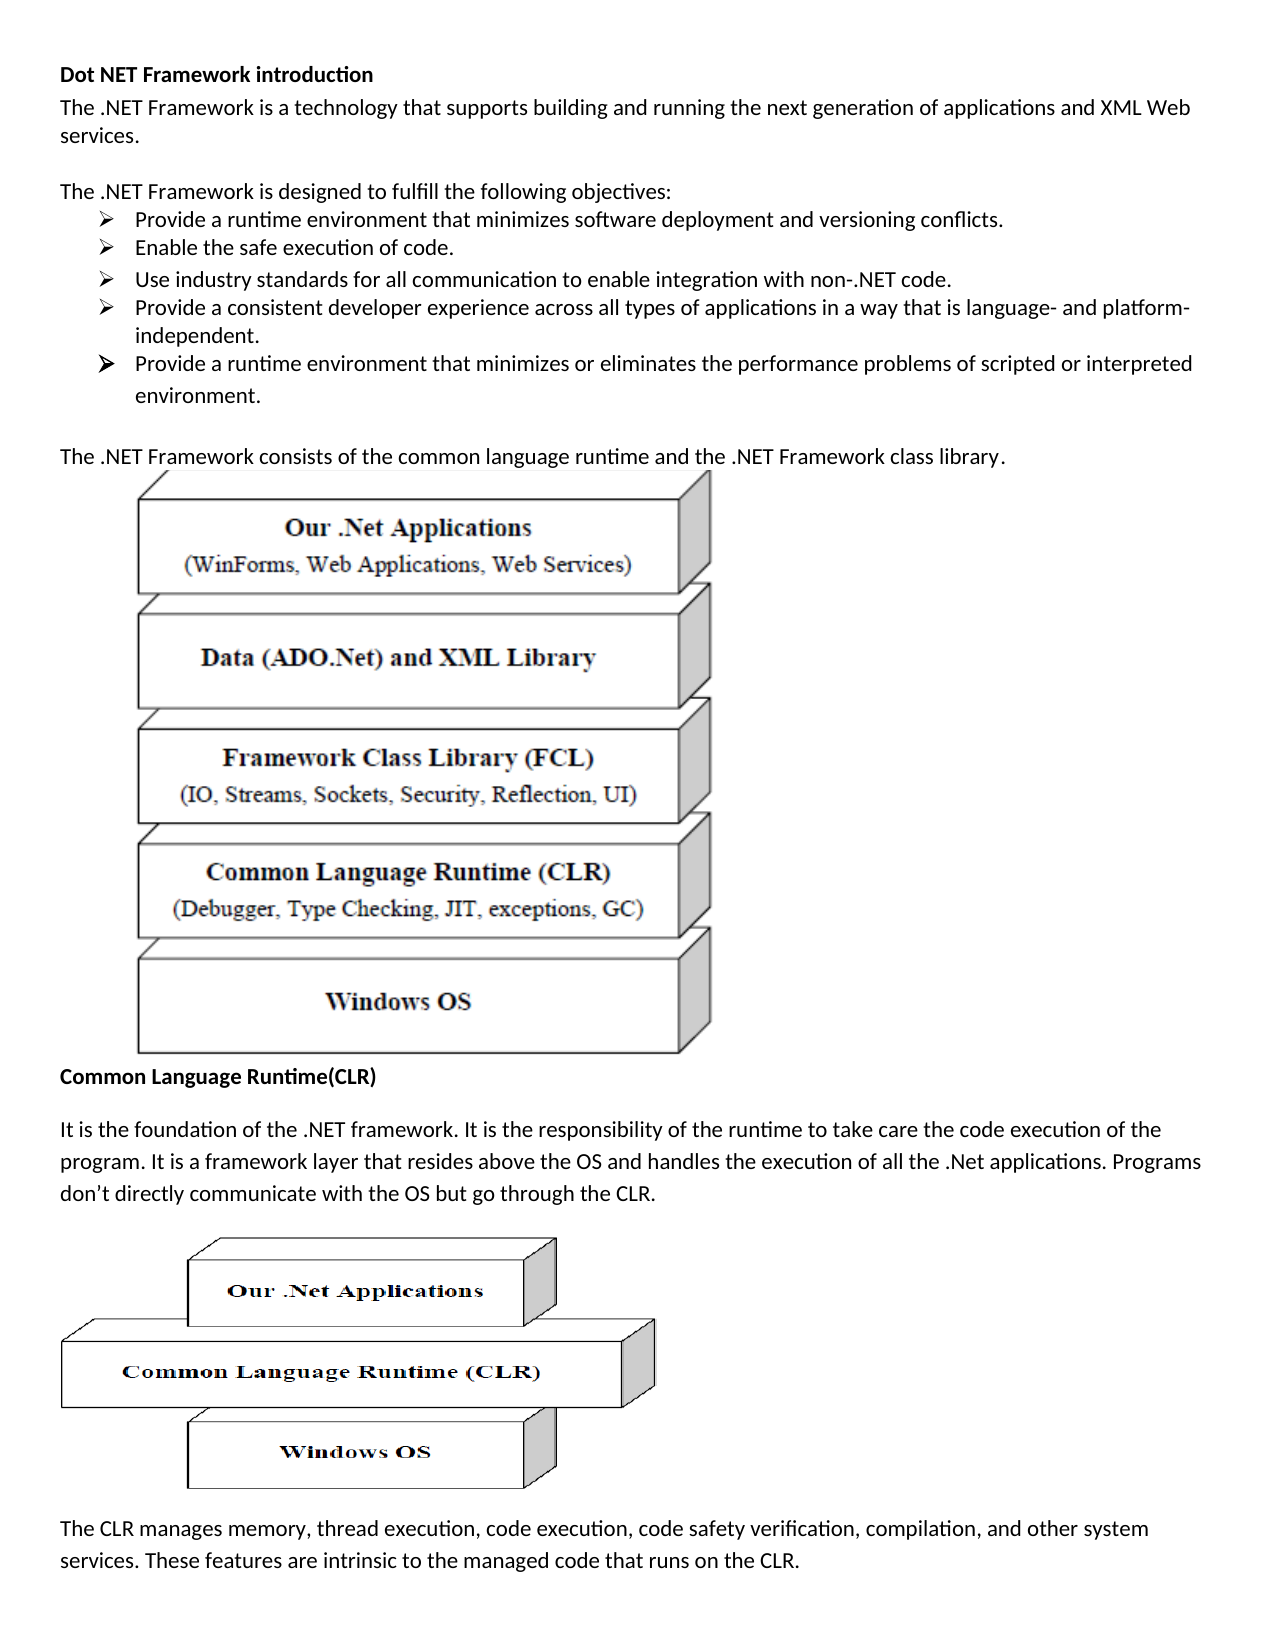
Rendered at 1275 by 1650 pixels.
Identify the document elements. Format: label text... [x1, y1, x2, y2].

list Provide a consistent developer experience across all types of applications in a way that is language- and platform-independent. [97, 293, 1215, 349]
picture [135, 470, 717, 1062]
text Dot NET Framework introduction [60, 60, 1215, 88]
picture [60, 1232, 657, 1489]
list Enable the safe execution of code. [97, 233, 1215, 261]
list The .NET Framework consists of the common language runtime and the .NET Framework class library. [60, 442, 1215, 470]
text Common Language Runtime(CLR) [60, 1062, 1215, 1090]
list Provide a runtime environment that minimizes software deployment and versioning conflicts. [97, 205, 1215, 233]
text The CLR manages memory, thread execution, code execution, code safety verification, compilation, and other system services. These features are intrinsic to the managed code that runs on the CLR. [60, 1514, 1215, 1574]
text It is the foundation of the .NET framework. It is the responsibility of the runtime to take care the code execution of the program. It is a framework layer that resides above the OS and handles the execution of all the .Net applications. Programs don’t directly communicate with the OS but go through the CLR. [60, 1115, 1215, 1207]
text The .NET Framework is designed to fulfill the following objectives: [60, 177, 1215, 205]
list Provide a runtime environment that minimizes or eliminates the performance problems of scripted or interpreted environment. [97, 349, 1215, 410]
text The .NET Framework is a technology that supports building and running the next generation of applications and XML Web services. [60, 93, 1215, 149]
list Use industry standards for all communication to enable integration with non-.NET code. [97, 265, 1215, 293]
